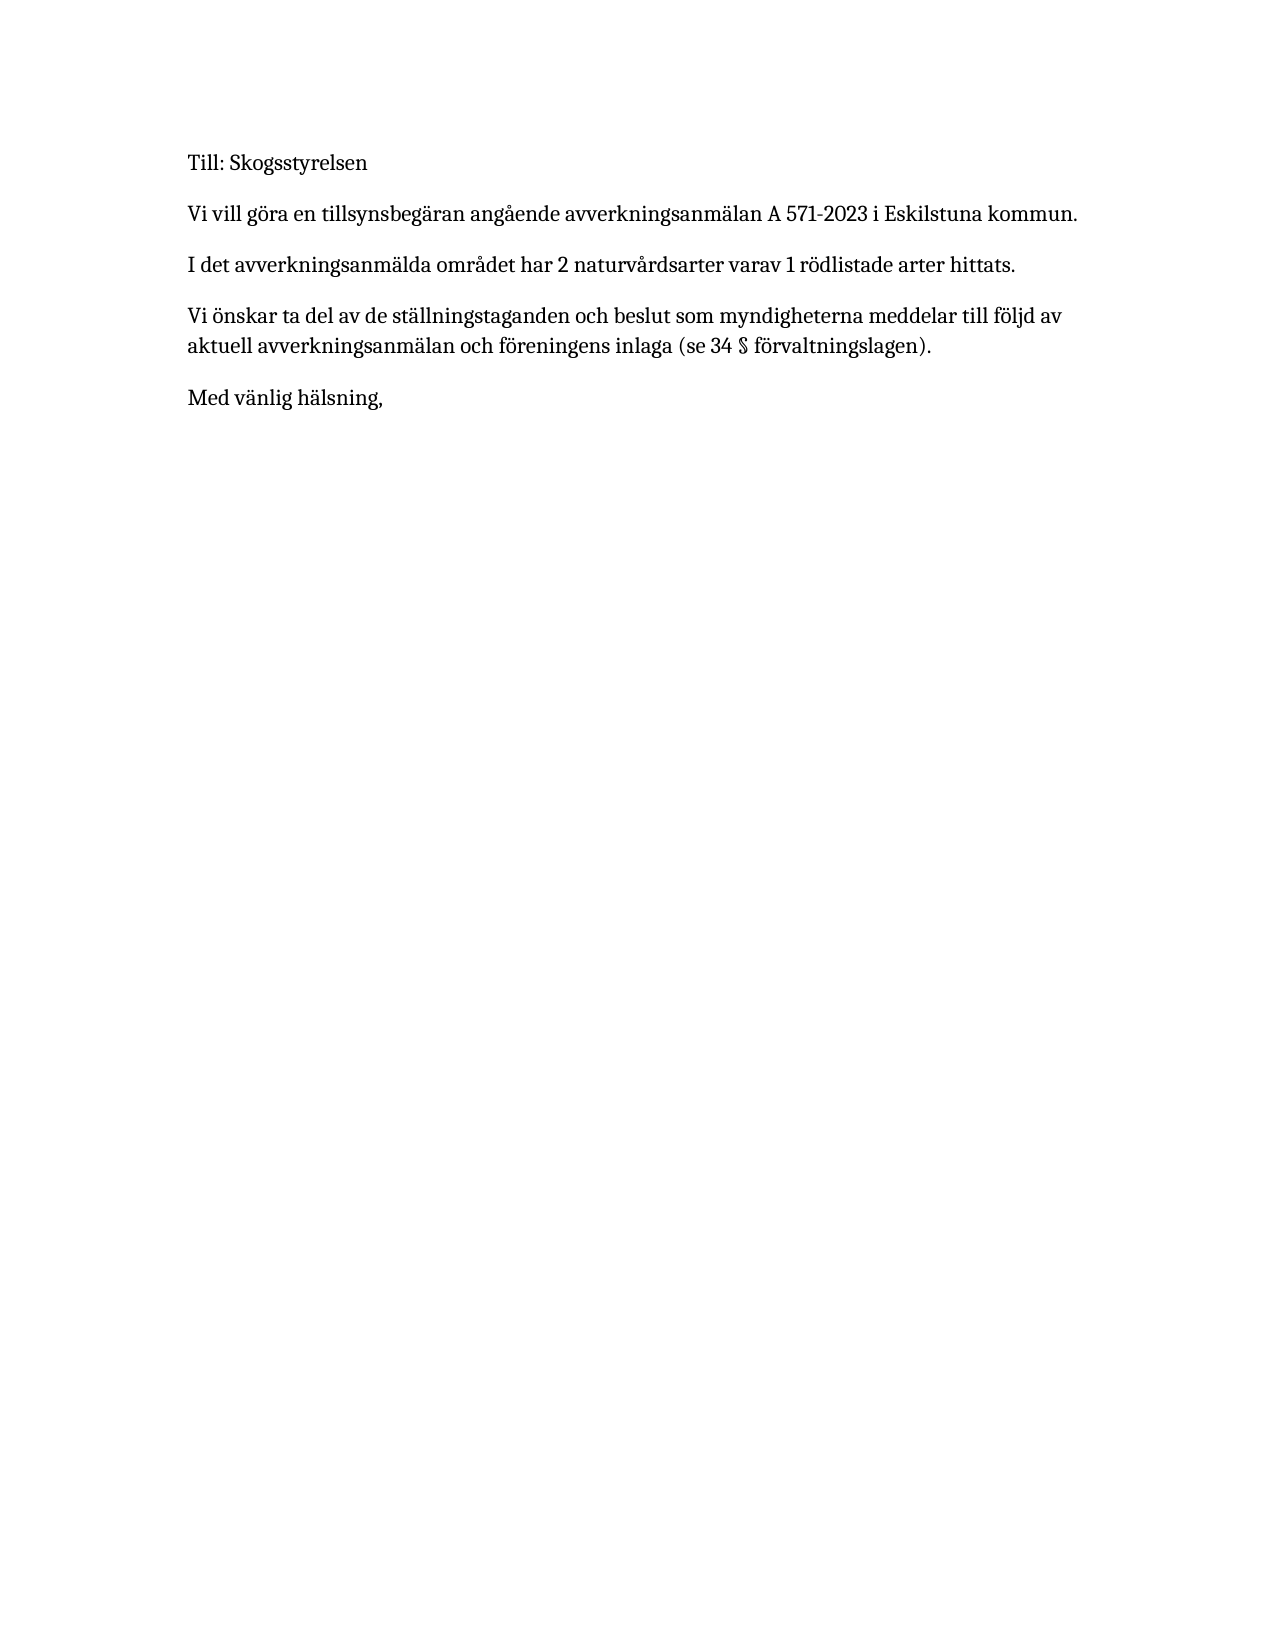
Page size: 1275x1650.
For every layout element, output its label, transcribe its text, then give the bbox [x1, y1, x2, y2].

text Med vänlig hälsning, [187, 384, 1087, 441]
text Till: Skogsstyrelsen [187, 150, 1087, 176]
text I det avverkningsanmälda området har 2 naturvårdsarter varav 1 rödlistade arter hittats. [187, 252, 1087, 278]
text Vi vill göra en tillsynsbegäran angående avverkningsanmälan A 571-2023 i Eskilstuna kommun. [187, 201, 1087, 227]
text Vi önskar ta del av de ställningstaganden och beslut som myndigheterna meddelar till följd av aktuell avverkningsanmälan och föreningens inlaga (se 34 § förvaltningslagen). [187, 303, 1087, 360]
